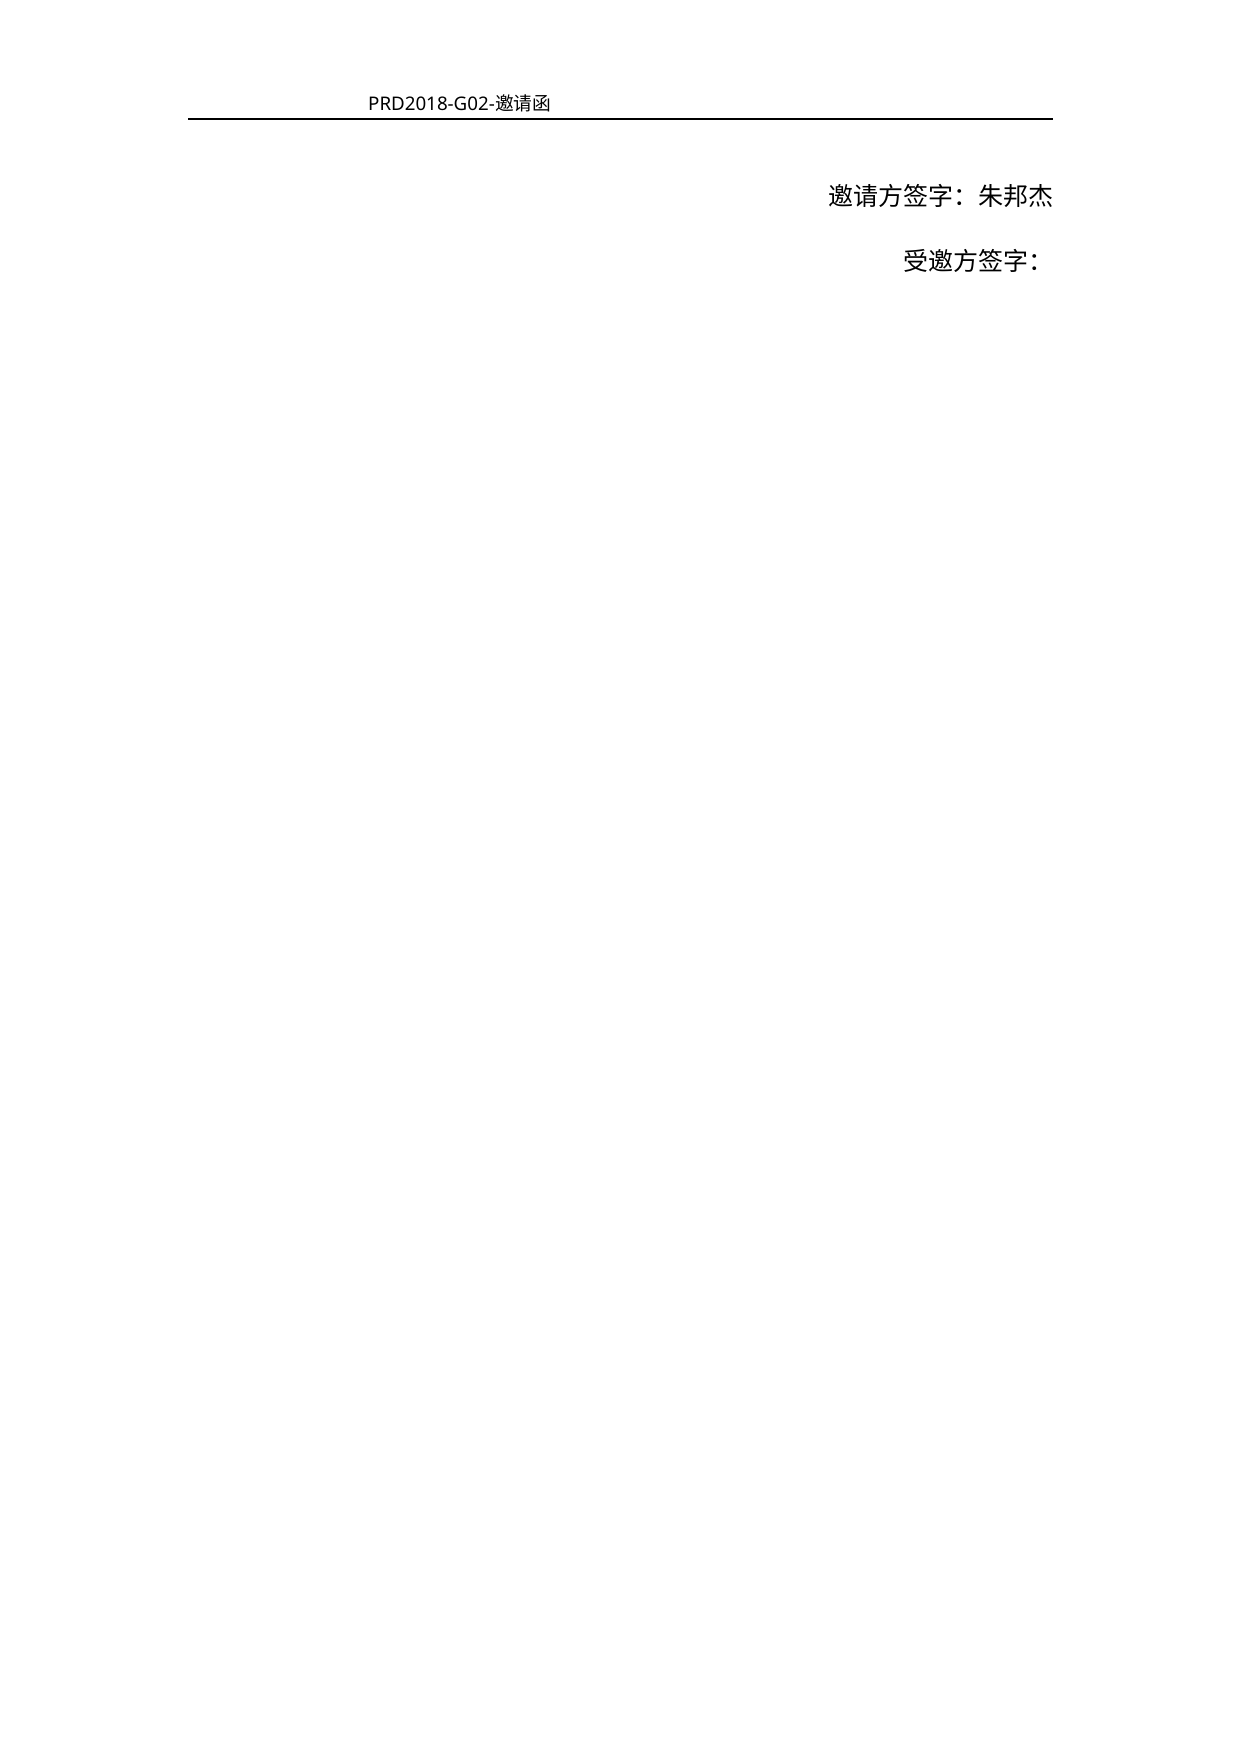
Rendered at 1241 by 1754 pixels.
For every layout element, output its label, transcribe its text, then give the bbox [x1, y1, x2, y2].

text 邀请方签字：朱邦杰 [187, 162, 1053, 227]
text 受邀方签字： [319, 227, 1053, 292]
